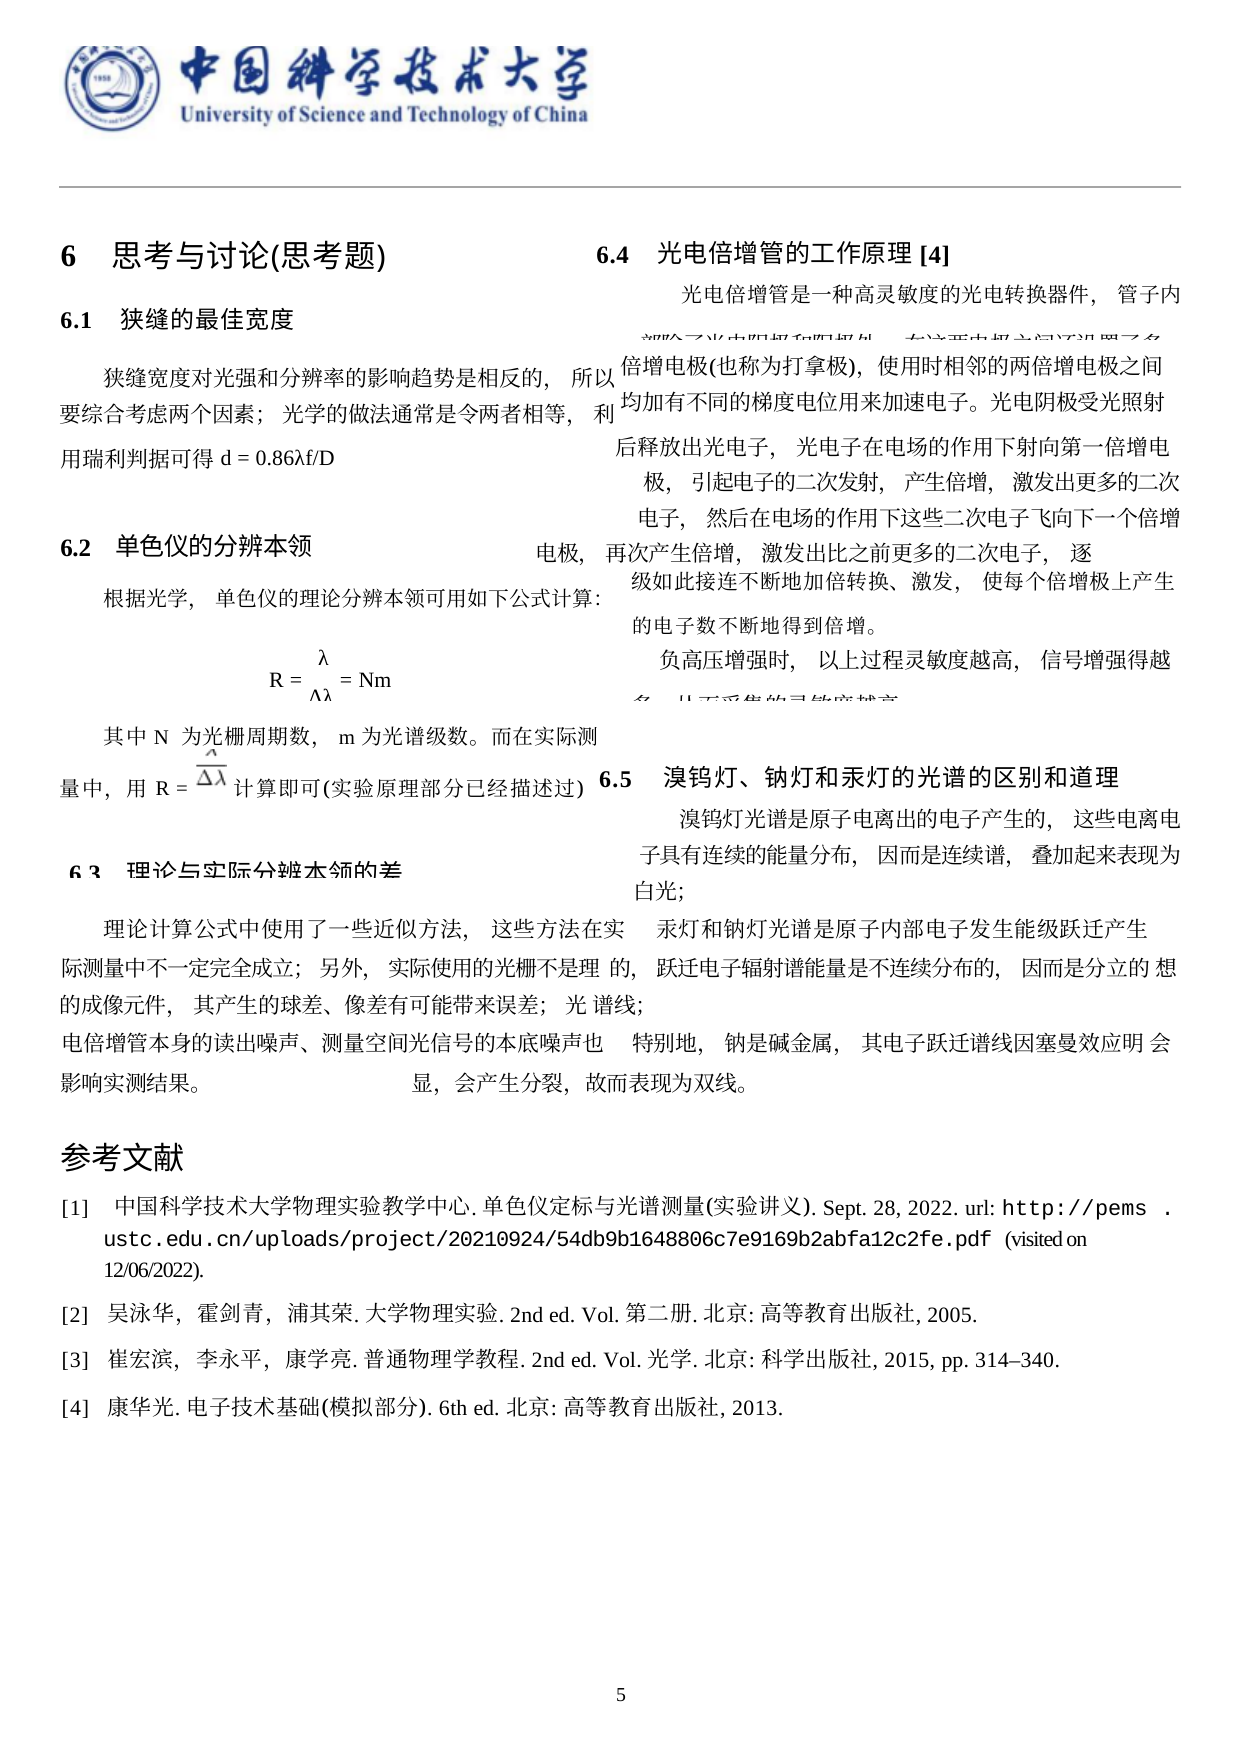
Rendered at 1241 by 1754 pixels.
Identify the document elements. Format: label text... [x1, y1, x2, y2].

picture [58, 46, 603, 153]
text 量中，用 R = 计算即可(实验原理部分已经描述过) 6.5 溴钨灯、钠灯和汞灯的光谱的区别和道理 [59, 749, 1181, 803]
text [1] 中国科学技术大学物理实验教学中心. 单色仪定标与光谱测量(实验讲义). Sept. 28, 2022. url: http://pems . [61, 1194, 1181, 1223]
text 6 思考与讨论(思考题) 6.4 光电倍增管的工作原理 [4] [60, 238, 1181, 273]
text [2] 吴泳华，霍剑青，浦其荣. 大学物理实验. 2nd ed. Vol. 第二册. 北京: 高等教育出版社, 2005. [61, 1300, 1181, 1331]
text 的电子数不断地得到倍增。 [632, 613, 1181, 639]
text λ 负高压增强时， 以上过程灵敏度越高， 信号增强得越 [307, 645, 1181, 674]
text ustc.edu.cn/uploads/project/20210924/54db9b1648806c7e9169b2abfa12c2fe.pdf (visited on 12/06/2022). [103, 1226, 1181, 1289]
text 6.1 狭缝的最佳宽度 [60, 307, 1181, 333]
text 白光； [634, 878, 1181, 905]
text 其中 N 为光栅周期数， m 为光谱级数。而在实际测 [103, 725, 1181, 749]
text 狭缝宽度对光强和分辨率的影响趋势是相反的， 所以 倍增电极(也称为打拿极)，使用时相邻的两倍增电极之间 要综合考虑两个因素； 光学的做法通常是令两者相等， 利 均加有不同的梯度电位用来加速电子。光电阴极受光照射 [59, 349, 1181, 428]
picture [195, 749, 227, 793]
text 级如此接连不断地加倍转换、激发， 使每个倍增极上产生 根据光学， 单色仪的理论分辨本领可用如下公式计算： [103, 574, 1181, 613]
text 理论计算公式中使用了一些近似方法， 这些方法在实 汞灯和钠灯光谱是原子内部电子发生能级跃迁产生 [103, 914, 1181, 943]
text 子具有连续的能量分布， 因而是连续谱， 叠加起来表现为 [59, 841, 1181, 869]
text 6.2 单色仪的分辨本领 电极， 再次产生倍增， 激发出比之前更多的二次电子， 逐 [60, 534, 1181, 566]
text 电倍增管本身的读出噪声、测量空间光信号的本底噪声也 特别地， 钠是碱金属， 其电子跃迁谱线因塞曼效应明 会影响实测结果。 显，会产生分裂，故而表现为双线。 [60, 1026, 1181, 1097]
text 际测量中不一定完全成立； 另外， 实际使用的光栅不是理 的， 跃迁电子辐射谱能量是不连续分布的， 因而是分立的 想的成像元件， 其产生的球差、像差有可能带来误差； 光 谱线； [59, 951, 1181, 1020]
text [3] 崔宏滨，李永平，康学亮. 普通物理学教程. 2nd ed. Vol. 光学. 北京: 科学出版社, 2015, pp. 314–340. [4] 康华光. 电子技术基础(模拟部分). 6th ed. 北京: 高等教育出版社, 2013. [61, 1342, 1061, 1421]
text 光电倍增管是一种高灵敏度的光电转换器件， 管子内 [59, 284, 1181, 307]
text 溴钨灯光谱是原子电离出的电子产生的， 这些电离电 [59, 804, 1181, 833]
text 参考文献 [60, 1143, 1181, 1176]
text 极， 引起电子的二次发射， 产生倍增， 激发出更多的二次 [59, 467, 1181, 496]
text 用瑞利判据可得 d = 0.86λf/D 后释放出光电子， 光电子在电场的作用下射向第一倍增电 [60, 428, 1181, 467]
text 电子， 然后在电场的作用下这些二次电子飞向下一个倍增 [59, 504, 1181, 532]
